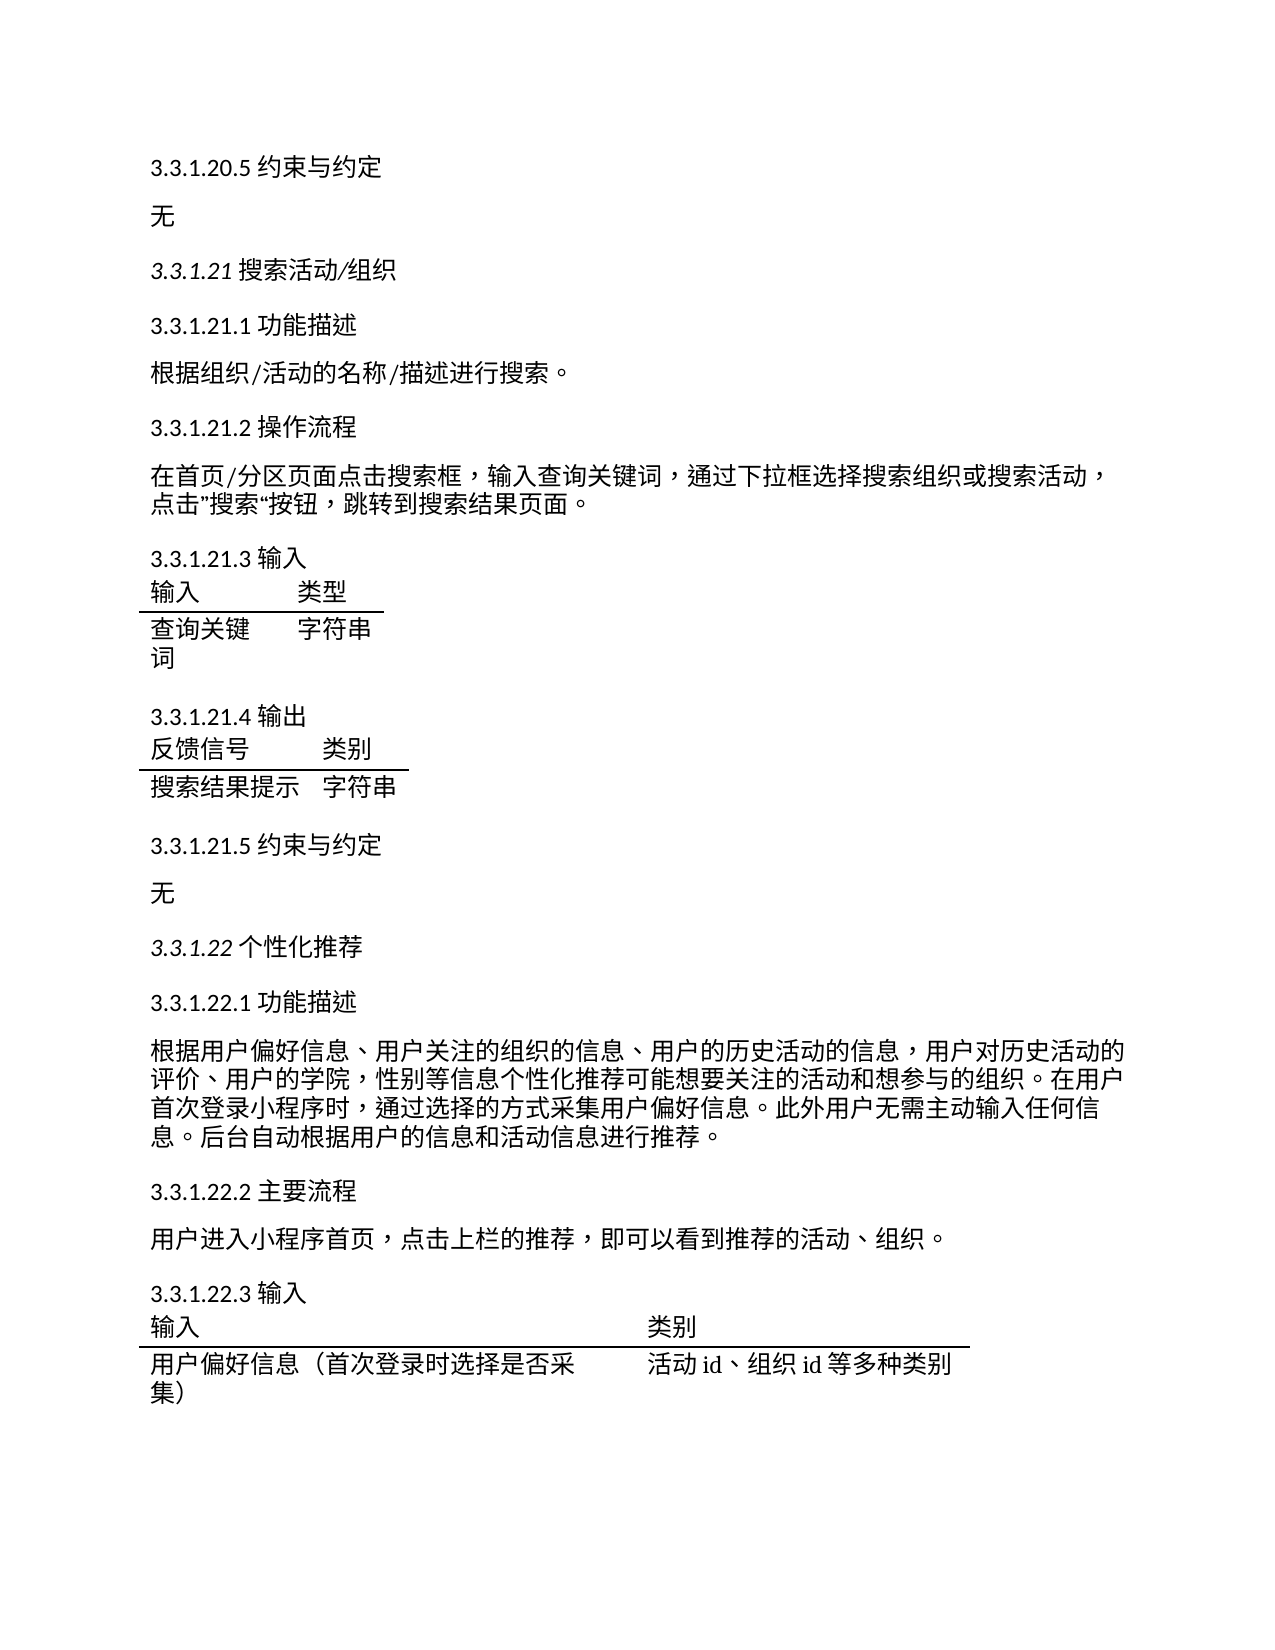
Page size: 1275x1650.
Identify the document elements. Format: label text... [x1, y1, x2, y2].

text 根据组织/活动的名称/描述进行搜索。 [150, 360, 1125, 389]
subtitle 3.3.1.22.3 输入 [150, 1276, 1125, 1310]
subtitle 3.3.1.20.5 约束与约定 [150, 150, 1125, 184]
text 在首页/分区页面点击搜索框，输入查询关键词，通过下拉框选择搜索组织或搜索活动，点击”搜索“按钮，跳转到搜索结果页面。 [150, 462, 1125, 520]
subtitle 3.3.1.21.2 操作流程 [150, 410, 1125, 444]
table_header 输入 [139, 1310, 636, 1346]
table_header 类别 [636, 1310, 970, 1346]
table_cell 用户偏好信息（首次登录时选择是否采集） [139, 1348, 636, 1413]
subtitle 3.3.1.21.3 输入 [150, 541, 1125, 575]
table_header 类型 [286, 575, 384, 611]
subtitle 3.3.1.21.5 约束与约定 [150, 827, 1125, 862]
table_cell 字符串 [286, 613, 384, 678]
subtitle 3.3.1.21.1 功能描述 [150, 307, 1125, 341]
table_cell 活动id、组织id等多种类别 [636, 1348, 970, 1413]
table_header 类别 [311, 733, 409, 769]
text 无 [150, 880, 1125, 909]
text 无 [150, 203, 1125, 232]
text 用户进入小程序首页，点击上栏的推荐，即可以看到推荐的活动、组织。 [150, 1226, 1125, 1255]
table_cell 搜索结果提示 [139, 771, 311, 807]
subtitle 3.3.1.22 个性化推荐 [150, 930, 1125, 964]
table_cell 查询关键词 [139, 613, 286, 678]
subtitle 3.3.1.21 搜索活动/组织 [150, 252, 1125, 286]
subtitle 3.3.1.21.4 输出 [150, 698, 1125, 733]
table_header 反馈信号 [139, 733, 311, 769]
subtitle 3.3.1.22.1 功能描述 [150, 985, 1125, 1019]
subtitle 3.3.1.22.2 主要流程 [150, 1173, 1125, 1207]
table_header 输入 [139, 575, 286, 611]
text 根据用户偏好信息、用户关注的组织的信息、用户的历史活动的信息，用户对历史活动的评价、用户的学院，性别等信息个性化推荐可能想要关注的活动和想参与的组织。在用户首次登录小程序时，通过选择的方式采集用户偏好信息。此外用户无需主动输入任何信息。后台自动根据用户的信息和活动信息进行推荐。 [150, 1038, 1125, 1153]
table_cell 字符串 [311, 771, 409, 807]
